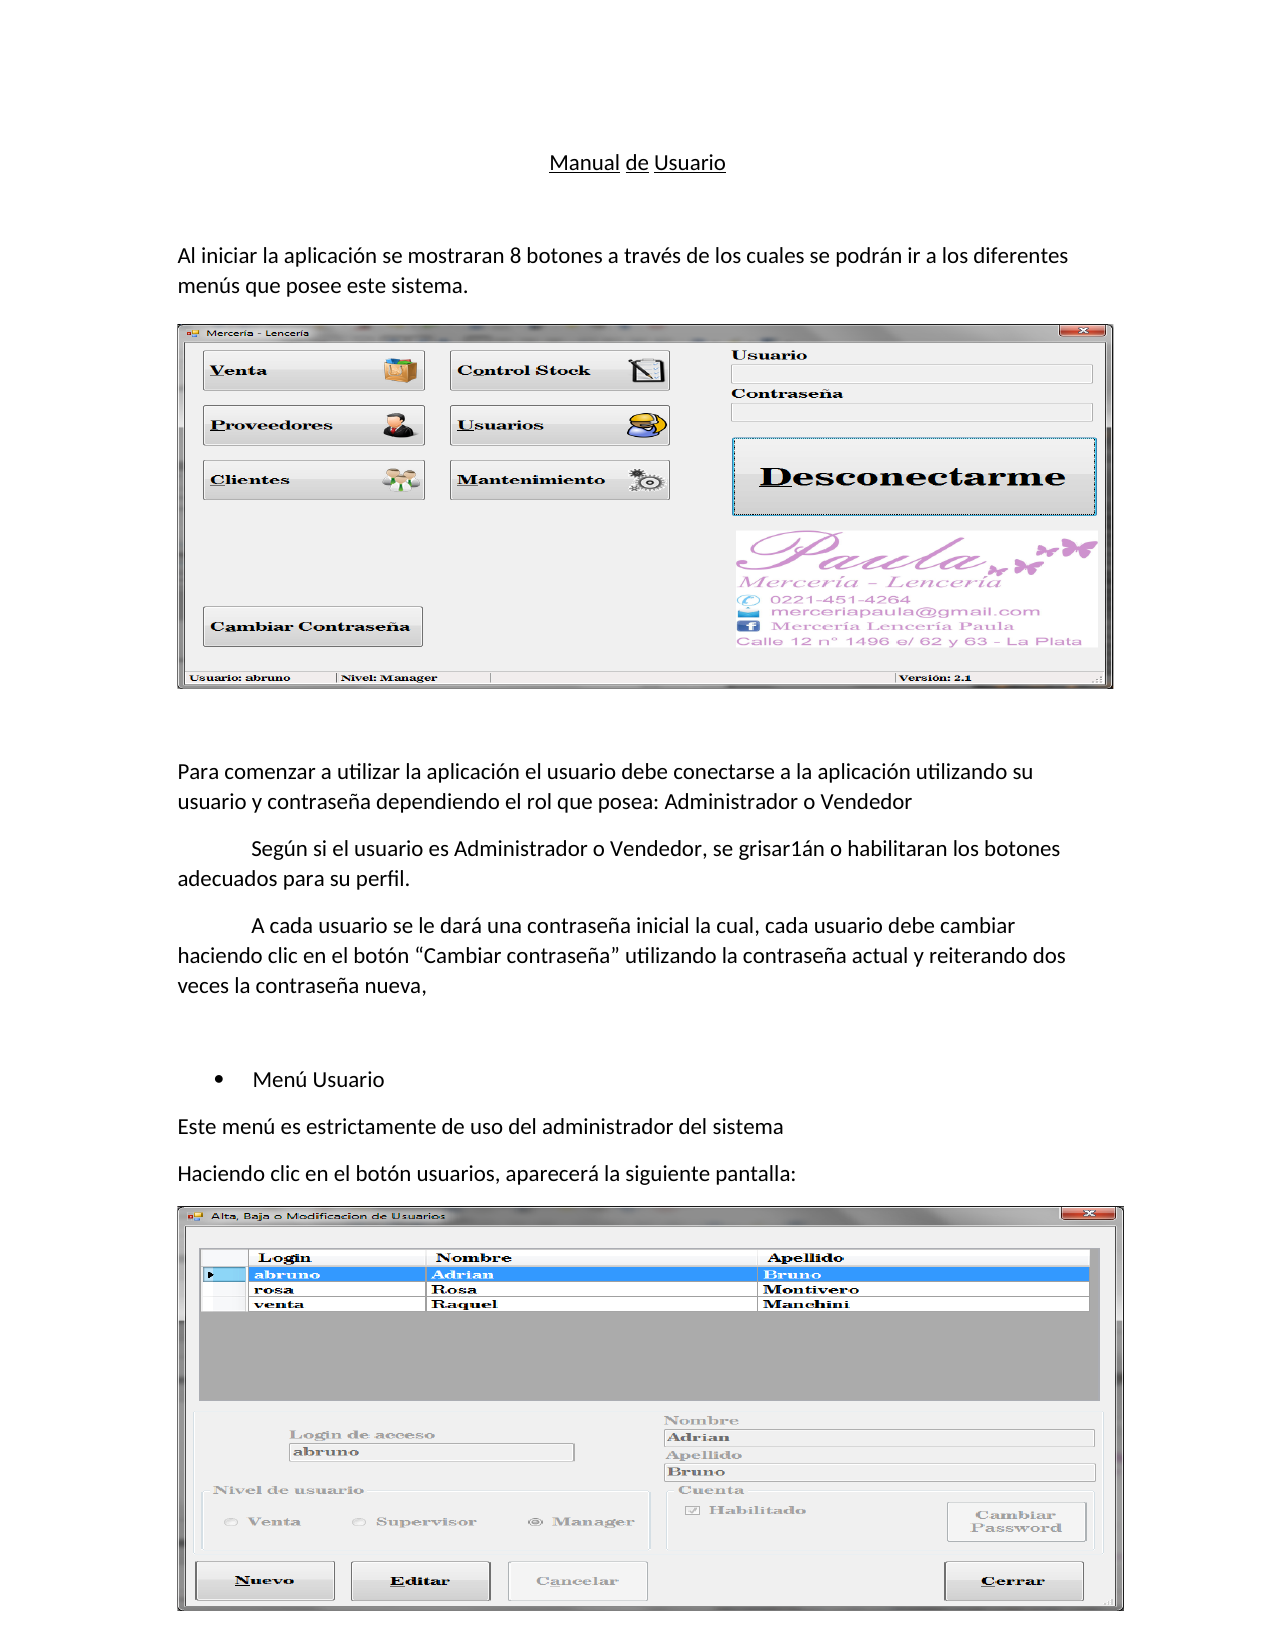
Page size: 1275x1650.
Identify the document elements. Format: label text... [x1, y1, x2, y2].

text A cada usuario se le dará una contraseña inicial la cual, cada usuario debe cambiar haciendo clic en el botón “Cambiar contraseña” utilizando la contraseña actual y reiterando dos veces la contraseña nueva, [177, 911, 1098, 999]
picture [177, 324, 1114, 689]
text Manual de Usuario [177, 148, 1098, 176]
text Al iniciar la aplicación se mostraran 8 botones a través de los cuales se podrán ir a los diferentes menús que posee este sistema. [177, 241, 1098, 299]
picture [177, 1206, 1124, 1611]
text Según si el usuario es Administrador o Vendedor, se grisar1án o habilitaran los botones adecuados para su perfil. [177, 834, 1098, 892]
text Para comenzar a utilizar la aplicación el usuario debe conectarse a la aplicación utilizando su usuario y contraseña dependiendo el rol que posea: Administrador o Vendedor [177, 757, 1098, 815]
list Menú Usuario [215, 1065, 1098, 1093]
text Este menú es estrictamente de uso del administrador del sistema [177, 1112, 1098, 1140]
text Haciendo clic en el botón usuarios, aparecerá la siguiente pantalla: [177, 1159, 1098, 1187]
